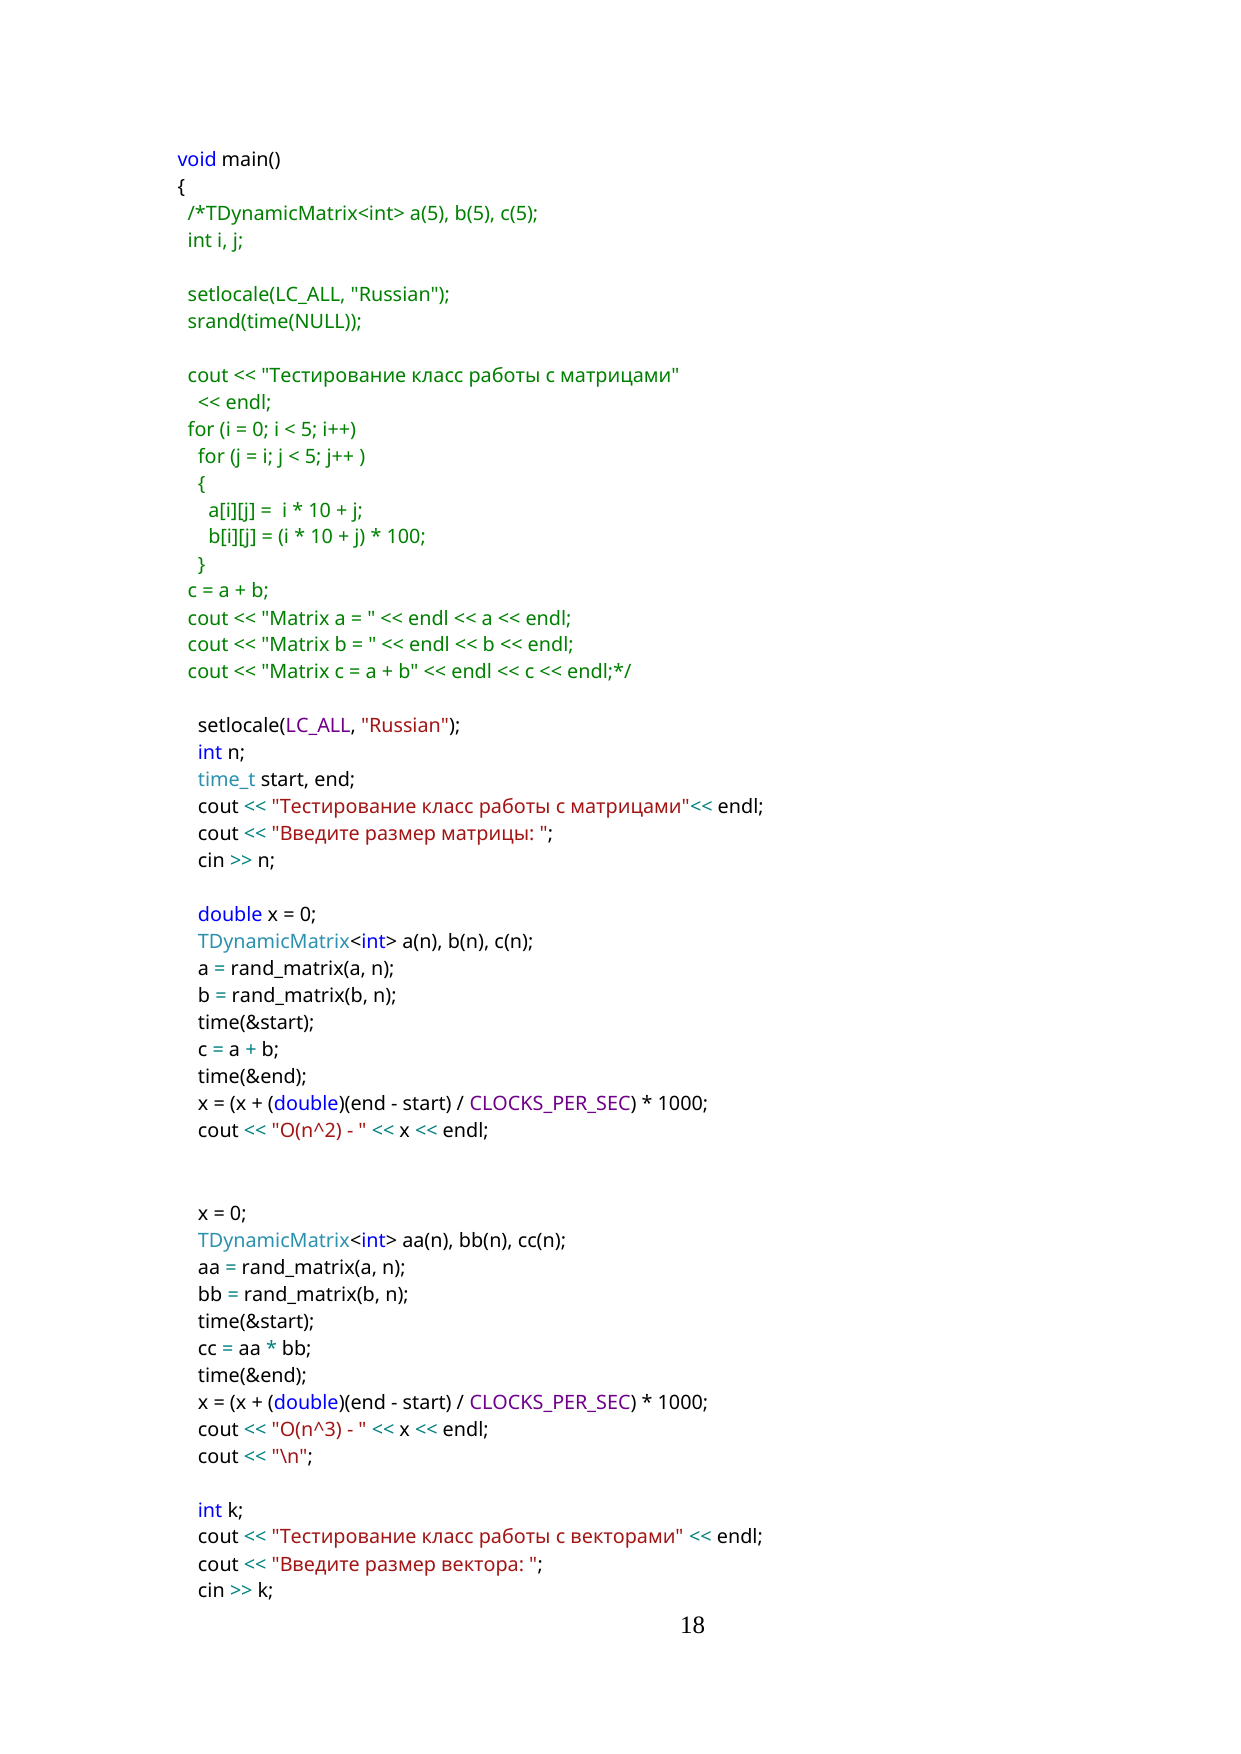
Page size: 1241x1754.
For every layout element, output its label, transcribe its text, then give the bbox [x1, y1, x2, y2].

text c = a + b; [177, 577, 1152, 604]
text { [177, 172, 1152, 199]
text cout << "Введите размер вектора: "; [177, 1550, 1152, 1577]
text cout << "\n"; [177, 1442, 1152, 1469]
text time_t start, end; [177, 766, 1152, 793]
text cout << "Matrix a = " << endl << a << endl; [177, 604, 1152, 631]
text cin >> k; [177, 1577, 1152, 1604]
text } [177, 550, 1152, 577]
text x = (x + (double)(end - start) / CLOCKS_PER_SEC) * 1000; [177, 1388, 1152, 1415]
text setlocale(LC_ALL, "Russian"); [177, 280, 1152, 307]
text cin >> n; [177, 847, 1152, 873]
text cout << "O(n^2) - " << x << endl; [177, 1116, 1152, 1143]
text { [177, 469, 1152, 496]
text cout << "Тестирование класс работы с векторами" << endl; [177, 1523, 1152, 1550]
text time(&end); [177, 1062, 1152, 1089]
text time(&end); [177, 1361, 1152, 1388]
text x = (x + (double)(end - start) / CLOCKS_PER_SEC) * 1000; [177, 1089, 1152, 1116]
text b[i][j] = (i * 10 + j) * 100; [177, 523, 1152, 550]
text cout << "O(n^3) - " << x << endl; [177, 1415, 1152, 1442]
text srand(time(NULL)); [177, 307, 1152, 334]
text b = rand_matrix(b, n); [177, 981, 1152, 1008]
text a[i][j] = i * 10 + j; [177, 496, 1152, 523]
text void main() [177, 145, 1152, 172]
text int n; [177, 739, 1152, 766]
text a = rand_matrix(a, n); [177, 954, 1152, 981]
text TDynamicMatrix<int> aa(n), bb(n), cc(n); [177, 1226, 1152, 1253]
text x = 0; [177, 1199, 1152, 1226]
text cc = aa * bb; [177, 1334, 1152, 1361]
text TDynamicMatrix<int> a(n), b(n), c(n); [177, 927, 1152, 954]
text for (j = i; j < 5; j++ ) [177, 442, 1152, 469]
text int i, j; [177, 226, 1152, 253]
text cout << "Тестирование класс работы с матрицами" [177, 361, 1152, 388]
text /*TDynamicMatrix<int> a(5), b(5), c(5); [177, 199, 1152, 226]
text time(&start); [177, 1307, 1152, 1334]
text c = a + b; [177, 1035, 1152, 1062]
text bb = rand_matrix(b, n); [177, 1280, 1152, 1307]
text << endl; [177, 388, 1152, 415]
text cout << "Тестирование класс работы с матрицами"<< endl; [177, 793, 1152, 819]
text cout << "Введите размер матрицы: "; [177, 819, 1152, 847]
text int k; [177, 1496, 1152, 1523]
text double x = 0; [177, 901, 1152, 927]
text for (i = 0; i < 5; i++) [177, 415, 1152, 442]
text cout << "Matrix c = a + b" << endl << c << endl;*/ [177, 658, 1152, 685]
text time(&start); [177, 1008, 1152, 1035]
text cout << "Matrix b = " << endl << b << endl; [177, 631, 1152, 658]
text aa = rand_matrix(a, n); [177, 1253, 1152, 1280]
text setlocale(LC_ALL, "Russian"); [177, 712, 1152, 739]
